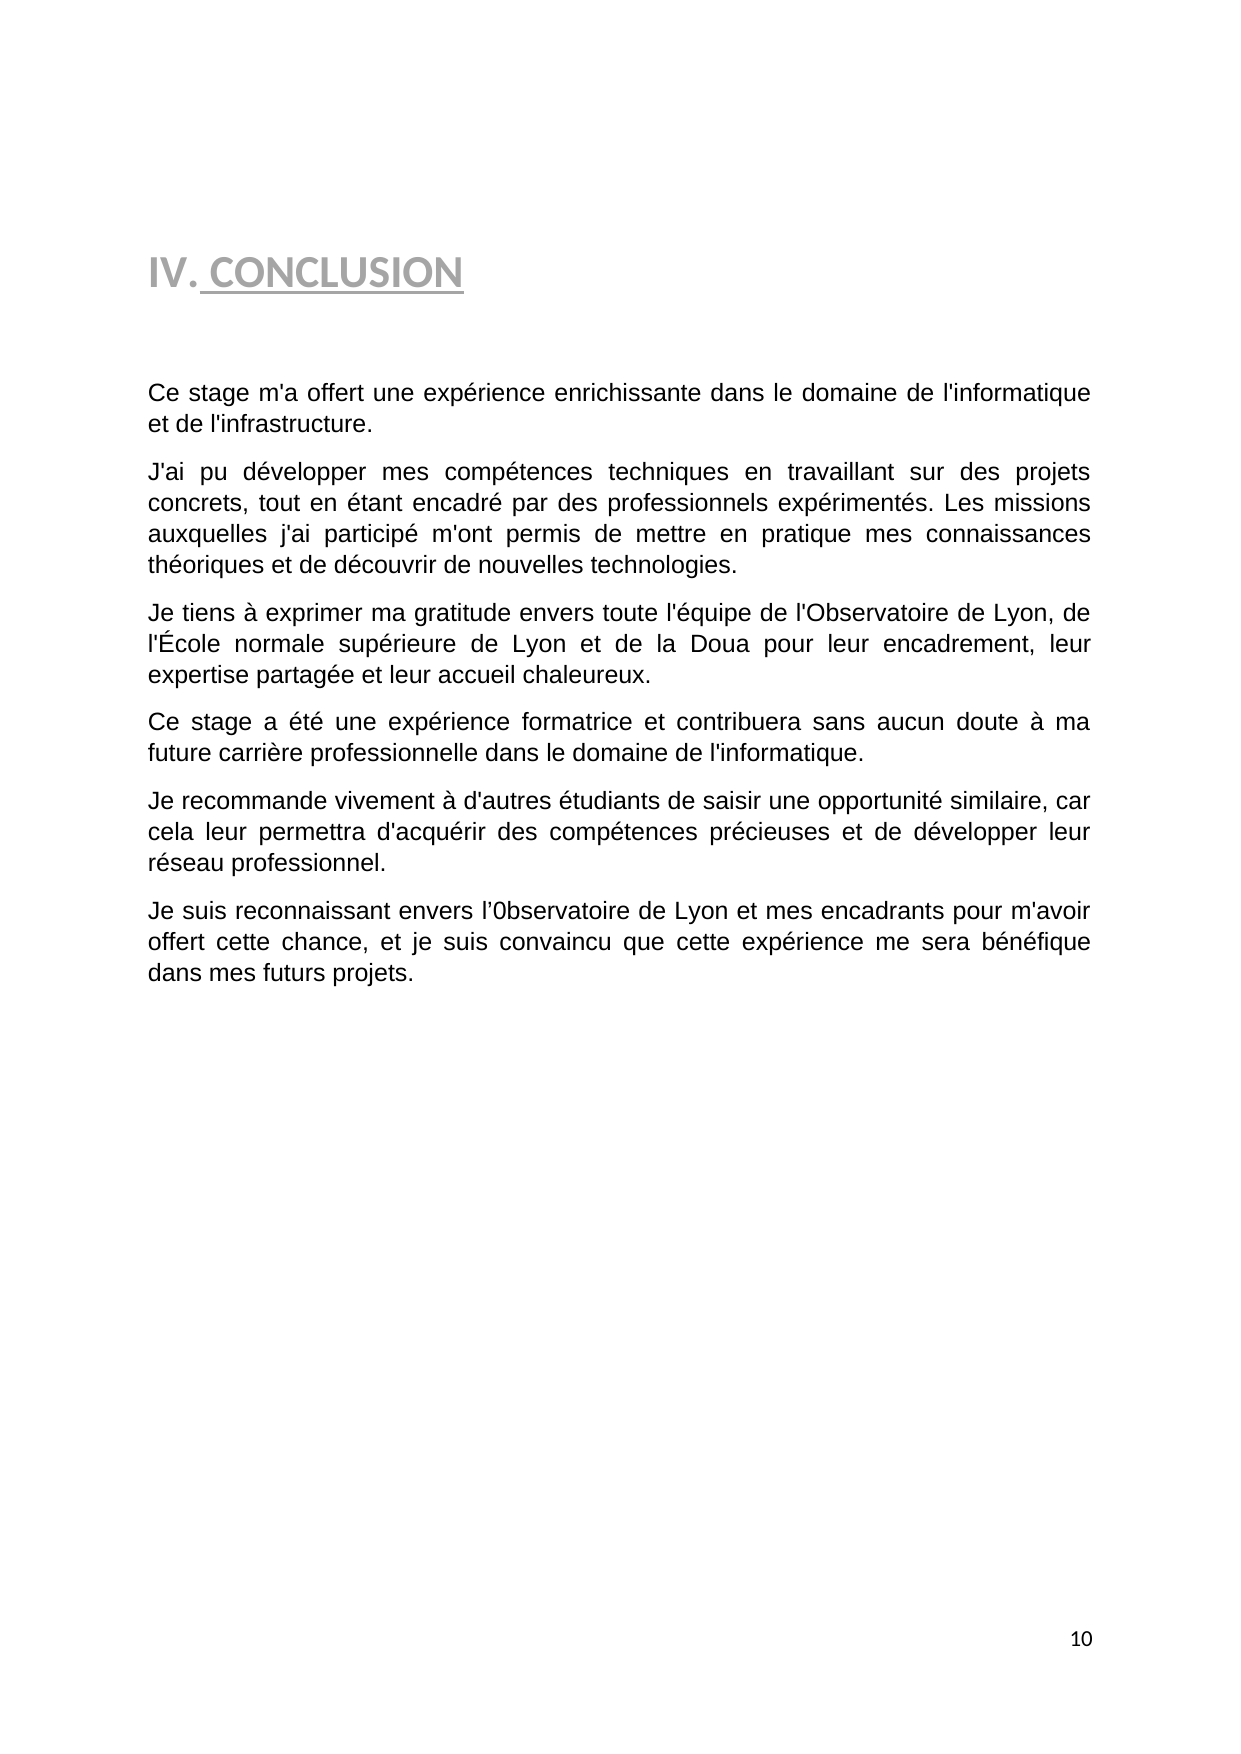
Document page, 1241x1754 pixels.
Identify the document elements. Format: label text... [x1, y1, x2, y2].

text Ce stage m'a offert une expérience enrichissante dans le domaine de l'informatique et de l'infrastructure. [148, 378, 1092, 438]
text Je tiens à exprimer ma gratitude envers toute l'équipe de l'Observatoire de Lyon, de l'École normale supérieure de Lyon et de la Doua pour leur encadrement, leur expertise partagée et leur accueil chaleureux. [148, 597, 1092, 688]
text IV. CONCLUSION [148, 243, 1092, 299]
text Je suis reconnaissant envers l’0bservatoire de Lyon et mes encadrants pour m'avoir offert cette chance, et je suis convaincu que cette expérience me sera bénéfique dans mes futurs projets. [148, 896, 1092, 987]
text J'ai pu développer mes compétences techniques en travaillant sur des projets concrets, tout en étant encadré par des professionnels expérimentés. Les missions auxquelles j'ai participé m'ont permis de mettre en pratique mes connaissances théoriques et de découvrir de nouvelles technologies. [148, 457, 1092, 578]
text Je recommande vivement à d'autres étudiants de saisir une opportunité similaire, car cela leur permettra d'acquérir des compétences précieuses et de développer leur réseau professionnel. [148, 786, 1092, 877]
text Ce stage a été une expérience formatrice et contribuera sans aucun doute à ma future carrière professionnelle dans le domaine de l'informatique. [148, 707, 1092, 767]
